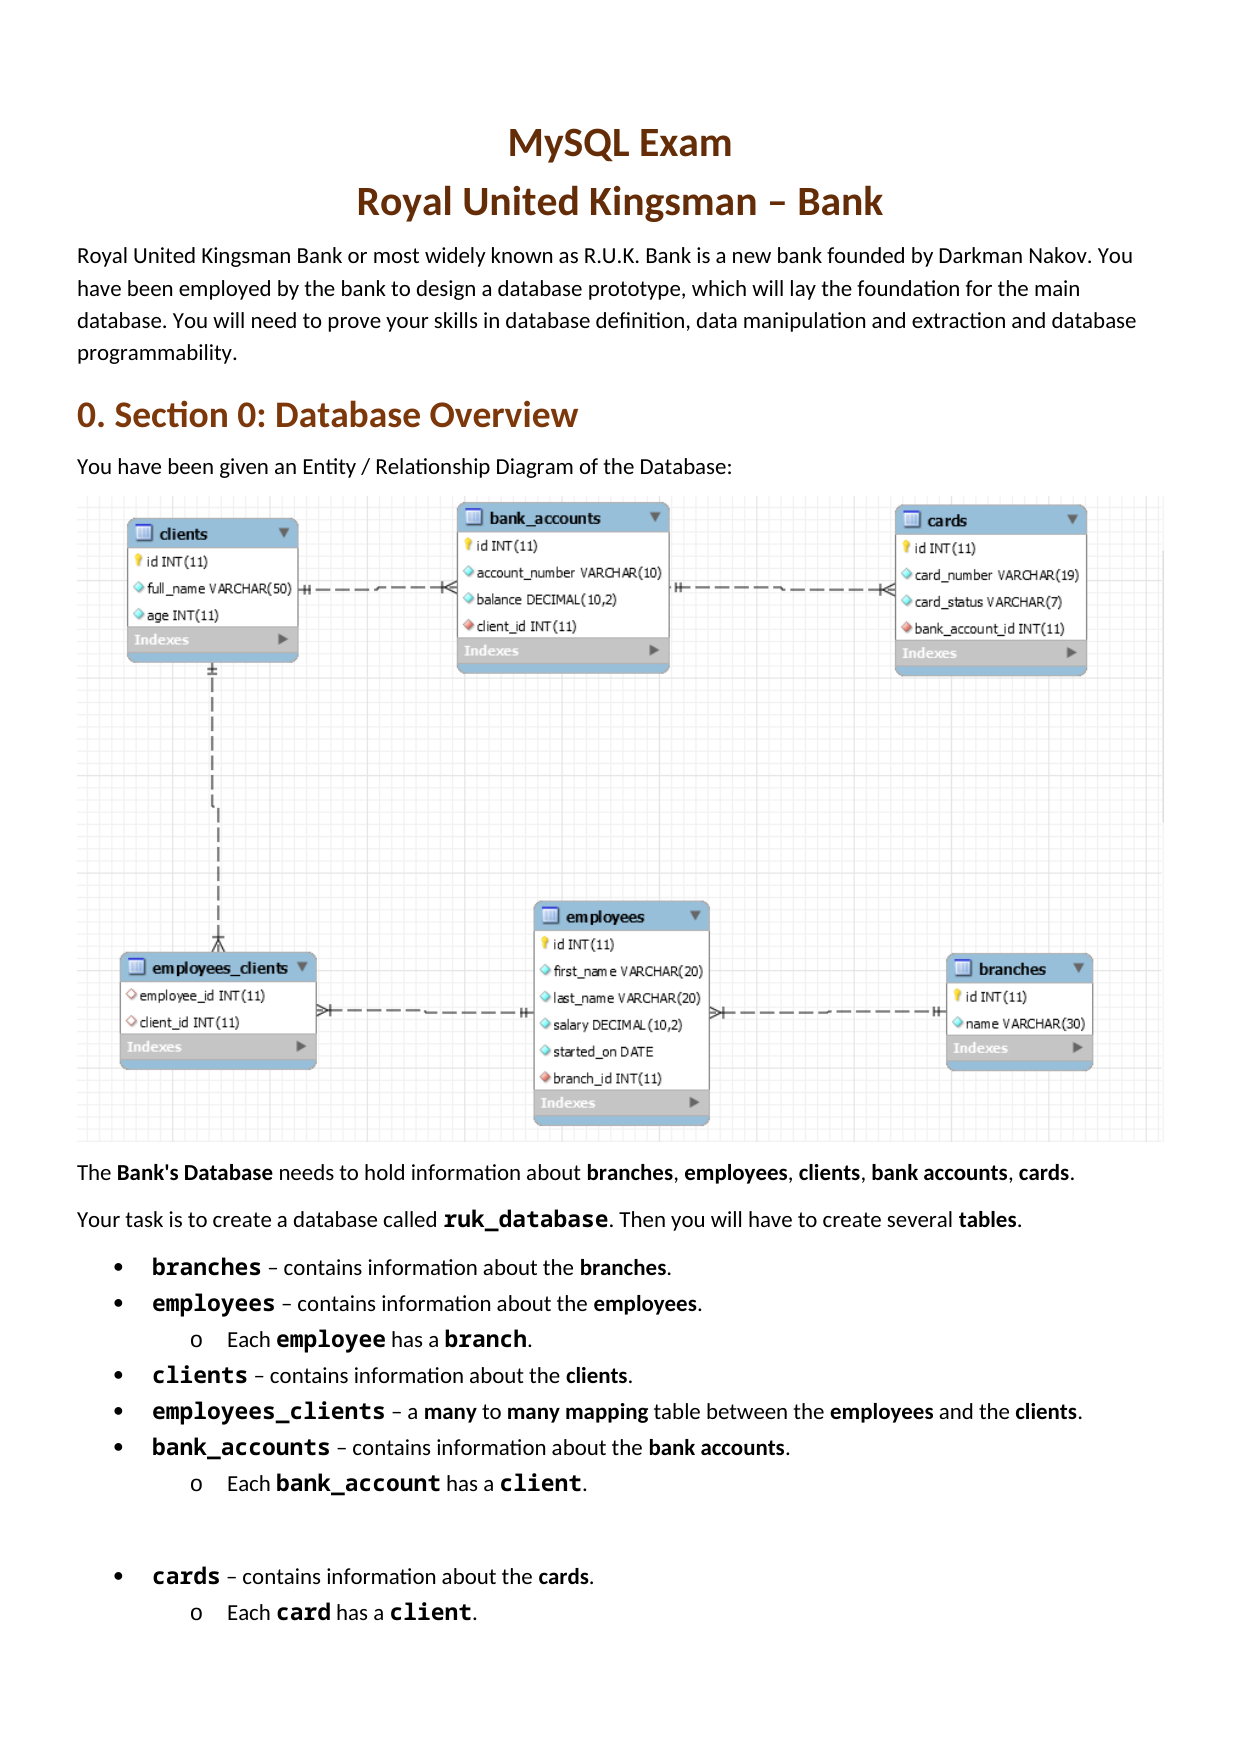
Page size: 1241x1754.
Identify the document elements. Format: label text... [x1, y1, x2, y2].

list clients – contains information about the clients. [114, 1359, 1163, 1390]
subtitle MySQL Exam Royal United Kingsman – Bank [77, 116, 1163, 226]
list branches – contains information about the branches. [114, 1251, 1163, 1282]
text Your task is to create a database called ruk_database. Then you will have to create several tables. [77, 1202, 1163, 1234]
list cards – contains information about the cards. [114, 1560, 1163, 1591]
list Each card has a client. [189, 1596, 1163, 1627]
list employees_clients – a many to many mapping table between the employees and the clients. [114, 1395, 1163, 1426]
list bank_accounts – contains information about the bank accounts. [114, 1431, 1163, 1462]
text Royal United Kingsman Bank or most widely known as R.U.K. Bank is a new bank founded by Darkman Nakov. You have been employed by the bank to design a database prototype, which will lay the foundation for the main database. You will need to prove your skills in database definition, data manipulation and extraction and database programmability. [77, 241, 1163, 366]
text The Bank's Database needs to hold information about branches, employees, clients, bank accounts, cards. [77, 1158, 1163, 1186]
list Each bank_account has a client. [189, 1467, 1163, 1498]
list employees – contains information about the employees. [114, 1287, 1163, 1318]
subtitle Section 0: Database Overview [77, 391, 1163, 437]
list Each employee has a branch. [189, 1323, 1163, 1354]
text You have been given an Entity / Relationship Diagram of the Database: [77, 452, 1163, 480]
picture [76, 496, 1164, 1142]
